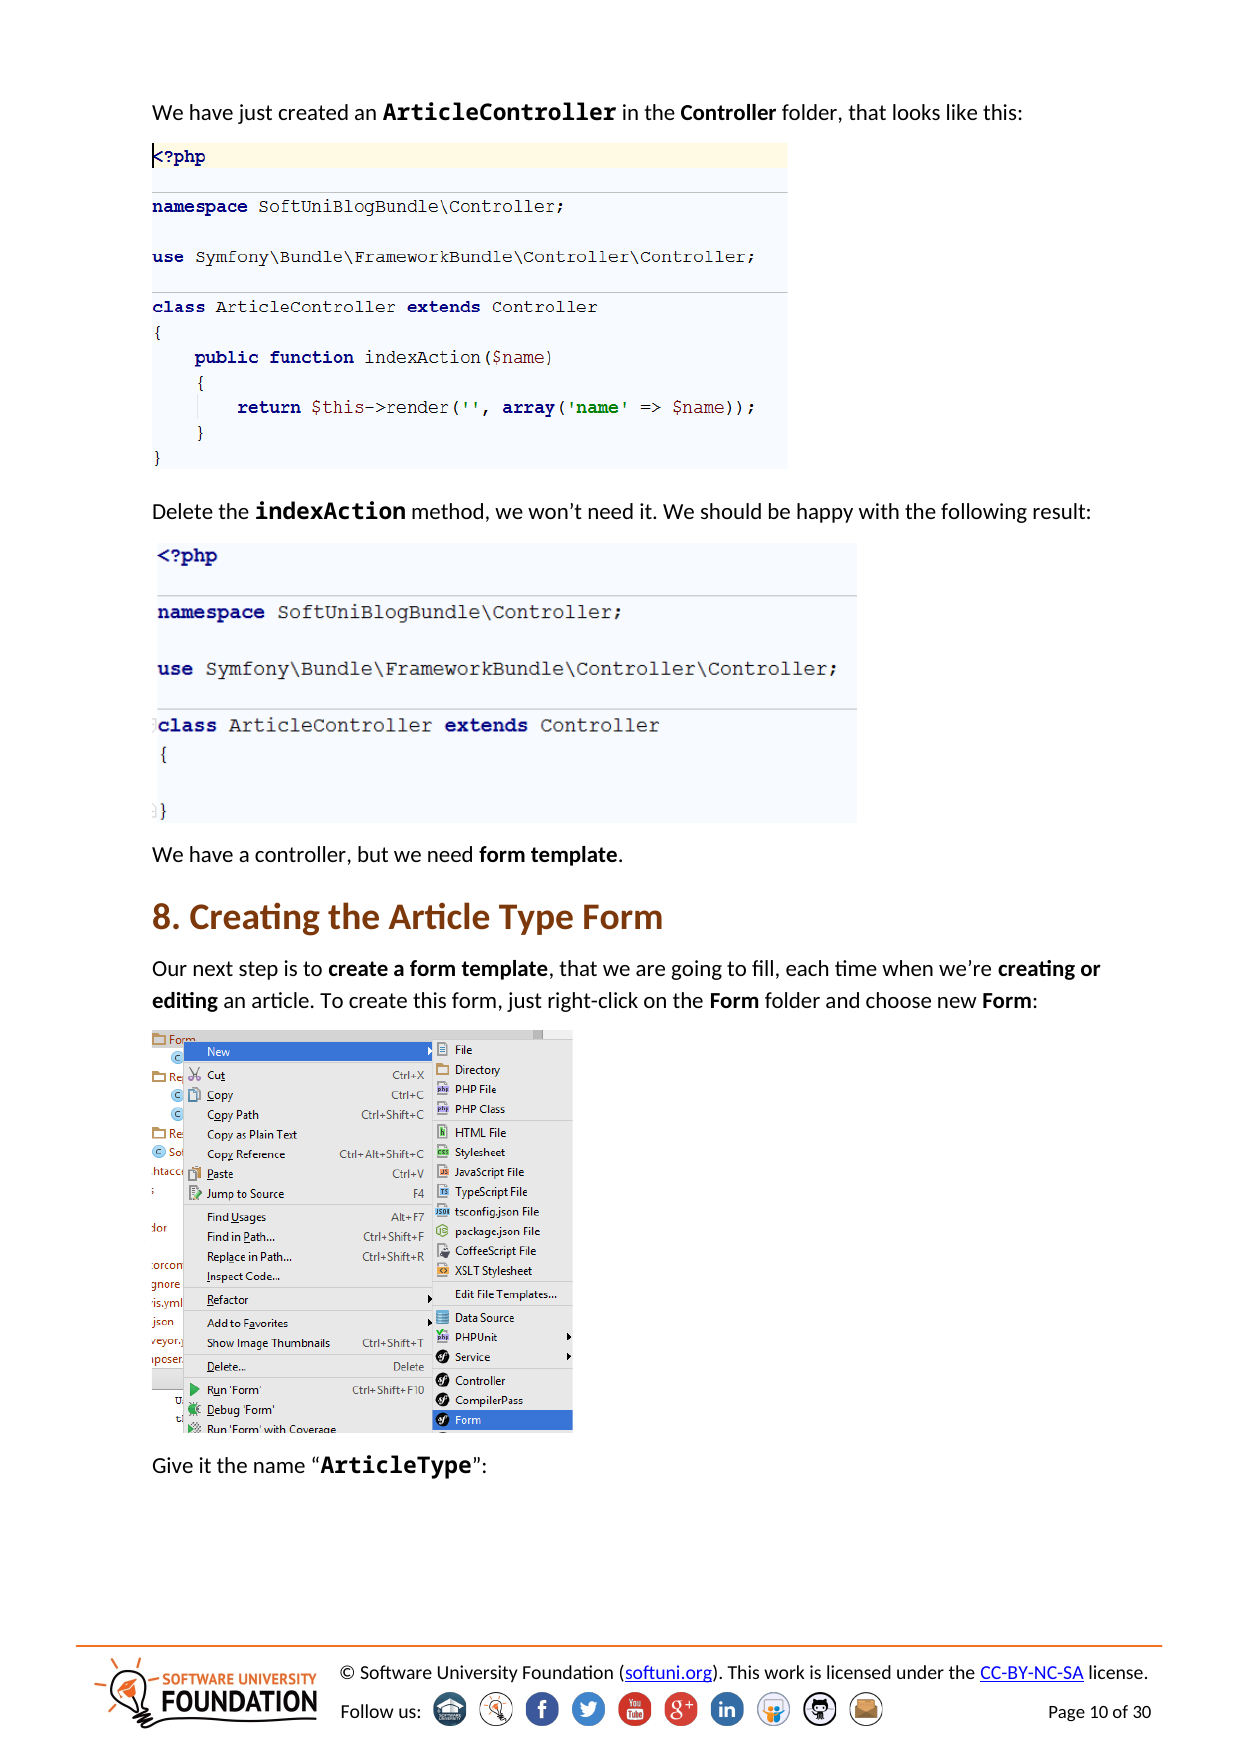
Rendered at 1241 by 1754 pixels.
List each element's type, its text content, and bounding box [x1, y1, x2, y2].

picture [664, 1692, 698, 1726]
text We have just created an ArticleController in the Controller folder, that looks like this: [77, 95, 1163, 127]
picture [849, 1692, 883, 1726]
picture [151, 143, 788, 479]
picture [151, 1030, 573, 1433]
text Give it the name “ArticleType”: [77, 1449, 1163, 1481]
picture [93, 1656, 317, 1729]
picture [525, 1692, 559, 1726]
picture [803, 1692, 837, 1726]
picture [151, 543, 857, 823]
text Delete the indexAction method, we won’t need it. We should be happy with the following result: [77, 495, 1163, 527]
picture [479, 1692, 513, 1726]
text Our next step is to create a form template, that we are going to fill, each time when we’re creating or editing an article. To create this form, just right-click on the Form folder and choose new Form: [152, 954, 1163, 1014]
picture [572, 1692, 605, 1726]
picture [757, 1692, 790, 1726]
picture [433, 1692, 467, 1726]
picture [710, 1692, 744, 1726]
picture [618, 1692, 652, 1726]
subtitle Creating the Article Type Form [152, 893, 1163, 938]
text We have a controller, but we need form template. [77, 840, 1163, 868]
